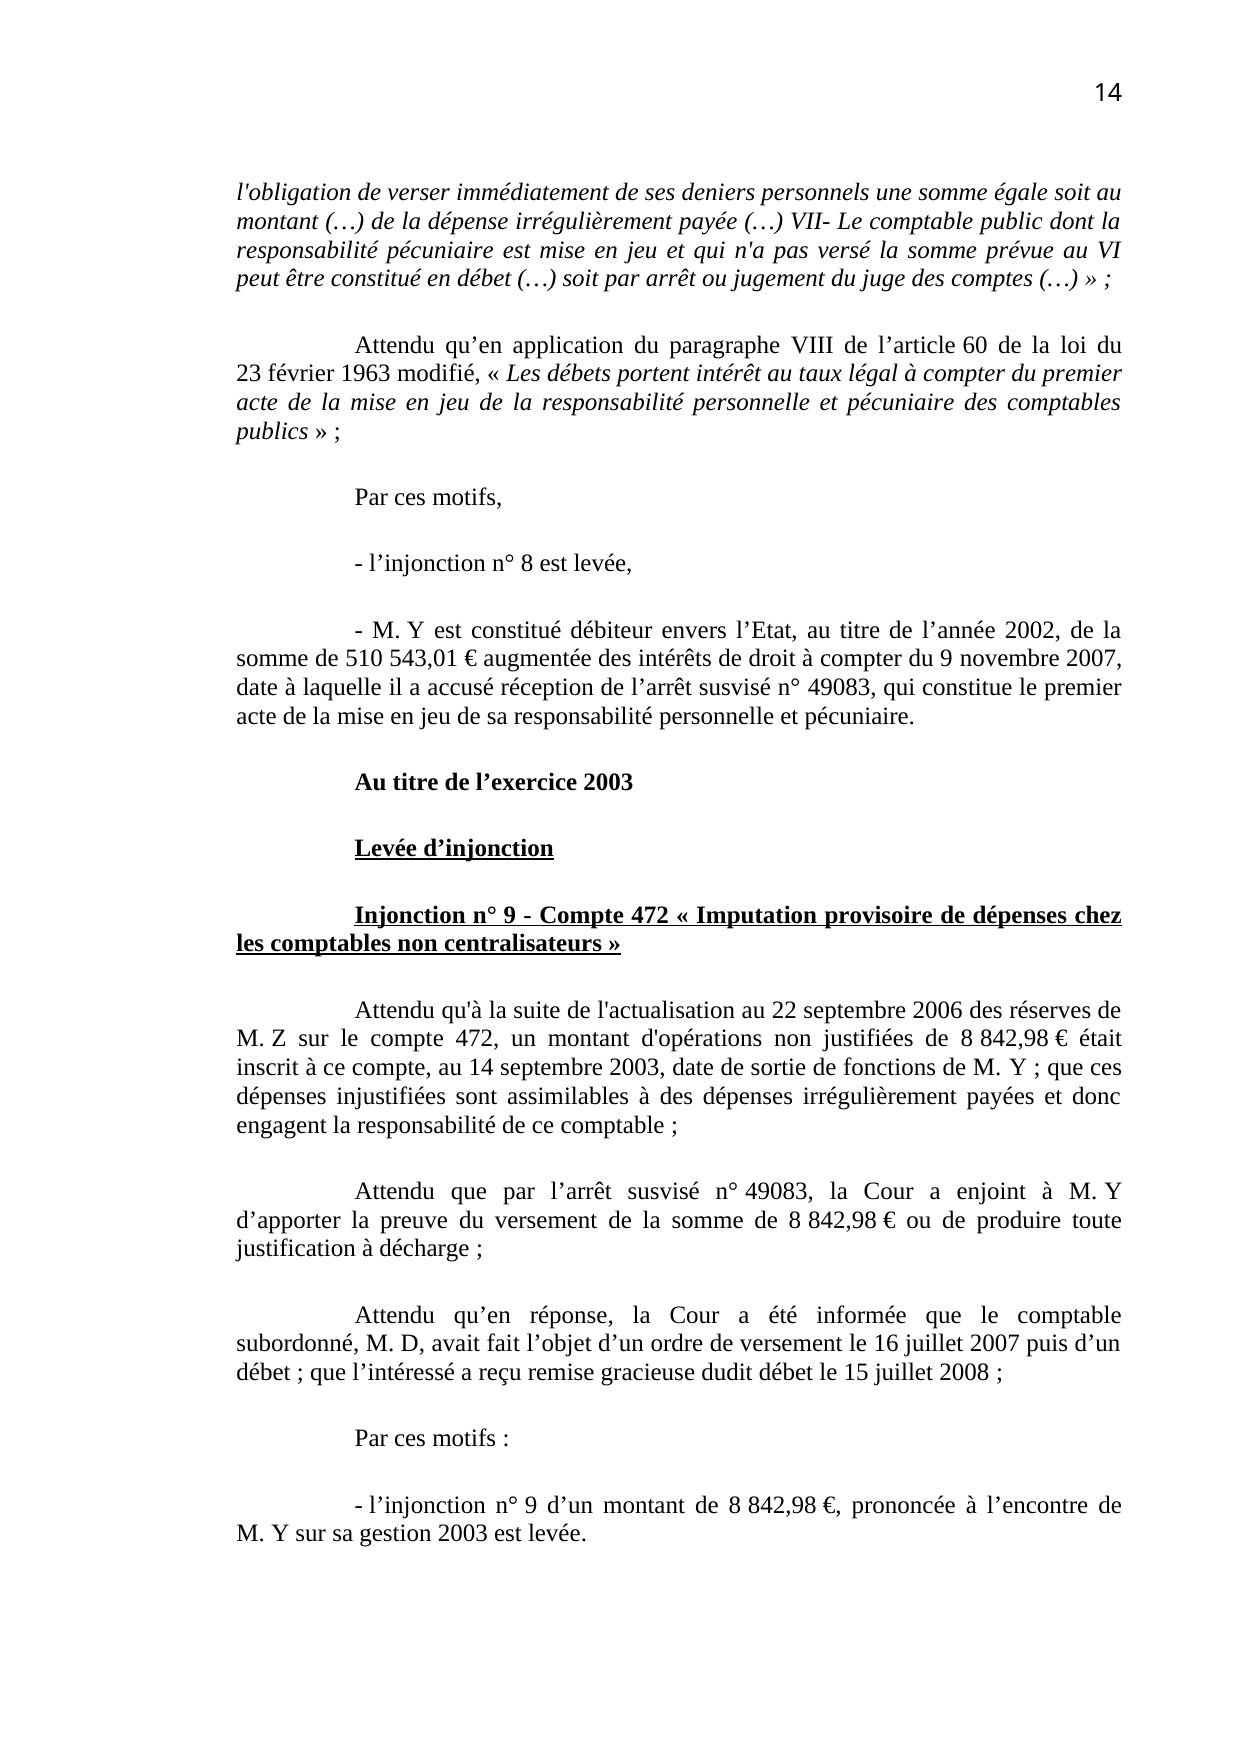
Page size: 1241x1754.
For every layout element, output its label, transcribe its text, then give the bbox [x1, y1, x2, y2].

text Attendu qu'à la suite de l'actualisation au 22 septembre 2006 des réserves de M. Z sur le compte 472, un montant d'opérations non justifiées de 8 842,98 € était inscrit à ce compte, au 14 septembre 2003, date de sortie de fonctions de M. Y ; que ces dépenses injustifiées sont assimilables à des dépenses irrégulièrement payées et donc engagent la responsabilité de ce comptable ; [236, 995, 1122, 1138]
text - l’injonction n° 8 est levée, [236, 548, 1122, 577]
text - M. Y est constitué débiteur envers l’Etat, au titre de l’année 2002, de la somme de 510 543,01 € augmentée des intérêts de droit à compter du 9 novembre 2007, date à laquelle il a accusé réception de l’arrêt susvisé n° 49083, qui constitue le premier acte de la mise en jeu de sa responsabilité personnelle et pécuniaire. [236, 615, 1122, 730]
text Au titre de l’exercice 2003 [236, 767, 1122, 796]
text Injonction n° 9 - Compte 472 « Imputation provisoire de dépenses chez les comptables non centralisateurs » [236, 900, 1122, 957]
text Levée d’injonction [236, 833, 1122, 862]
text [236, 177, 1122, 292]
text Attendu qu’en réponse, la Cour a été informée que le comptable subordonné, M. D, avait fait l’objet d’un ordre de versement le 16 juillet 2007 puis d’un débet ; que l’intéressé a reçu remise gracieuse dudit débet le 15 juillet 2008 ; [236, 1300, 1122, 1386]
text Attendu qu’en application du paragraphe VIII de l’article 60 de la loi du 23 février 1963 modifié, « Les débets portent intérêt au taux légal à compter du premier acte de la mise en jeu de la responsabilité personnelle et pécuniaire des comptables publics » ; [236, 330, 1122, 445]
text - l’injonction n° 9 d’un montant de 8 842,98 €, prononcée à l’encontre de M. Y sur sa gestion 2003 est levée. [236, 1490, 1122, 1547]
text Attendu que par l’arrêt susvisé n° 49083, la Cour a enjoint à M. Y d’apporter la preuve du versement de la somme de 8 842,98 € ou de produire toute justification à décharge ; [236, 1176, 1122, 1262]
text Par ces motifs : [236, 1423, 1122, 1452]
text Par ces motifs, [236, 482, 1122, 511]
